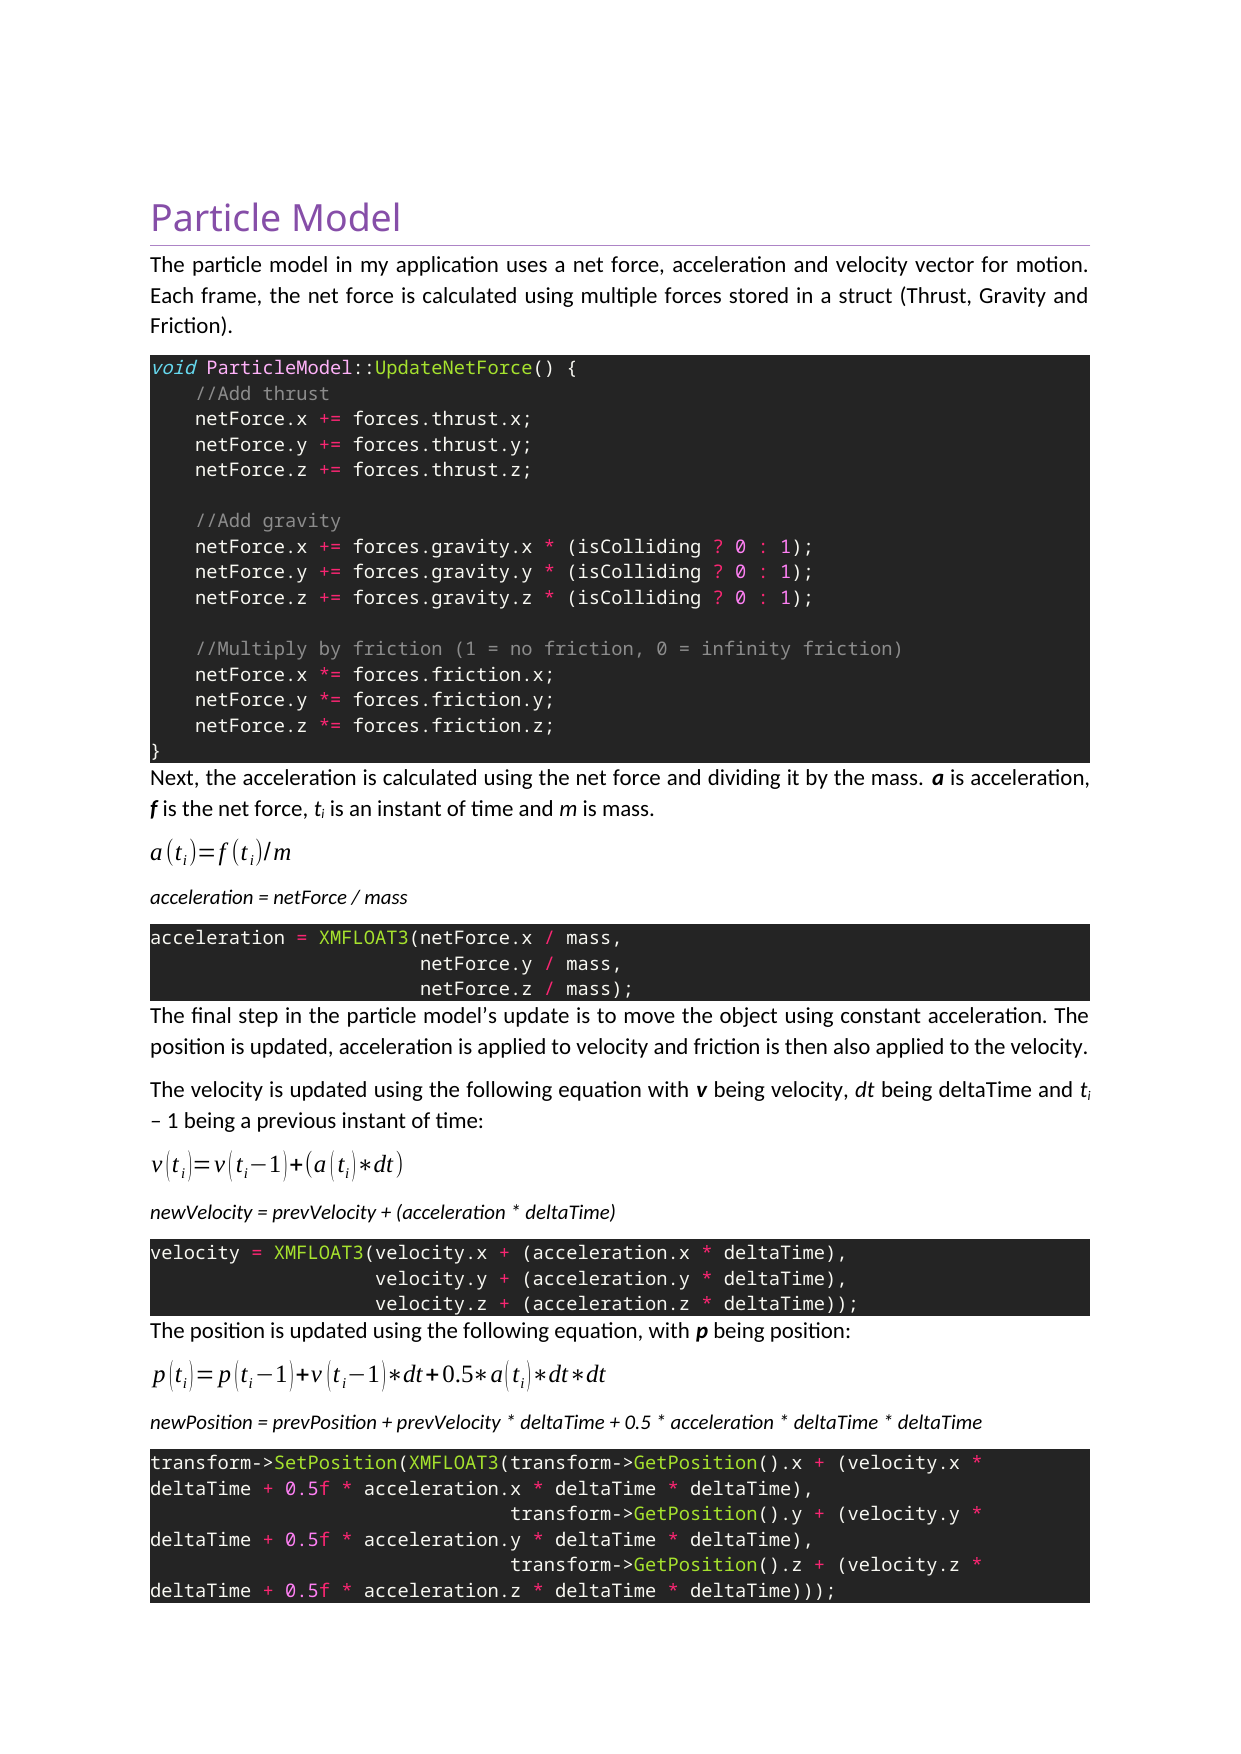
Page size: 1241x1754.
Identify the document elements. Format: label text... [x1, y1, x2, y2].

text netForce.z += forces.thrust.z; [150, 457, 1090, 482]
text Next, the acceleration is calculated using the net force and dividing it by the mass. a is acceleration, f is the net force, ti is an instant of time and m is mass. [150, 763, 1090, 822]
text void ParticleModel::UpdateNetForce() { [150, 355, 1090, 380]
text netForce.y += forces.thrust.y; [150, 431, 1090, 457]
text The position is updated using the following equation, with p being position: [150, 1316, 1090, 1344]
text newPosition = prevPosition + prevVelocity * deltaTime + 0.5 * acceleration * deltaTime * deltaTime [150, 1409, 1090, 1434]
text netForce.x += forces.gravity.x * (isColliding ? 0 : 1); [150, 533, 1090, 559]
text //Multiply by friction (1 = no friction, 0 = infinity friction) [150, 635, 1090, 661]
text netForce.x += forces.thrust.x; [150, 406, 1090, 431]
text The particle model in my application uses a net force, acceleration and velocity vector for motion. Each frame, the net force is calculated using multiple forces stored in a struct (Thrust, Gravity and Friction). [150, 250, 1090, 339]
text acceleration = netForce / mass [150, 884, 1090, 909]
text The final step in the particle model’s update is to move the object using constant acceleration. The position is updated, acceleration is applied to velocity and friction is then also applied to the velocity. [150, 1001, 1090, 1060]
text transform->GetPosition().y + (velocity.y * deltaTime + 0.5f * acceleration.y * deltaTime * deltaTime), [150, 1501, 1090, 1552]
text transform->GetPosition().z + (velocity.z * deltaTime + 0.5f * acceleration.z * deltaTime * deltaTime))); [150, 1552, 1090, 1603]
text velocity.y + (acceleration.y * deltaTime), [150, 1265, 1090, 1290]
text The velocity is updated using the following equation with v being velocity, dt being deltaTime and ti – 1 being a previous instant of time: [150, 1075, 1090, 1134]
text netForce.y / mass, [150, 950, 1090, 976]
text netForce.z += forces.gravity.z * (isColliding ? 0 : 1); [150, 584, 1090, 610]
text //Add gravity [150, 508, 1090, 533]
text netForce.y += forces.gravity.y * (isColliding ? 0 : 1); [150, 559, 1090, 584]
text velocity.z + (acceleration.z * deltaTime)); [150, 1290, 1090, 1316]
text netForce.y *= forces.friction.y; [150, 686, 1090, 712]
text netForce.x *= forces.friction.x; [150, 661, 1090, 686]
text netForce.z / mass); [150, 976, 1090, 1001]
text velocity = XMFLOAT3(velocity.x + (acceleration.x * deltaTime), [150, 1239, 1090, 1265]
text netForce.z *= forces.friction.z; [150, 712, 1090, 737]
text transform->SetPosition(XMFLOAT3(transform->GetPosition().x + (velocity.x * deltaTime + 0.5f * acceleration.x * deltaTime * deltaTime), [150, 1449, 1090, 1501]
text newVelocity = prevVelocity + (acceleration * deltaTime) [150, 1199, 1090, 1224]
subtitle Particle Model [150, 192, 1090, 245]
text //Add thrust [150, 380, 1090, 406]
text } [150, 737, 1090, 763]
text acceleration = XMFLOAT3(netForce.x / mass, [150, 924, 1090, 950]
